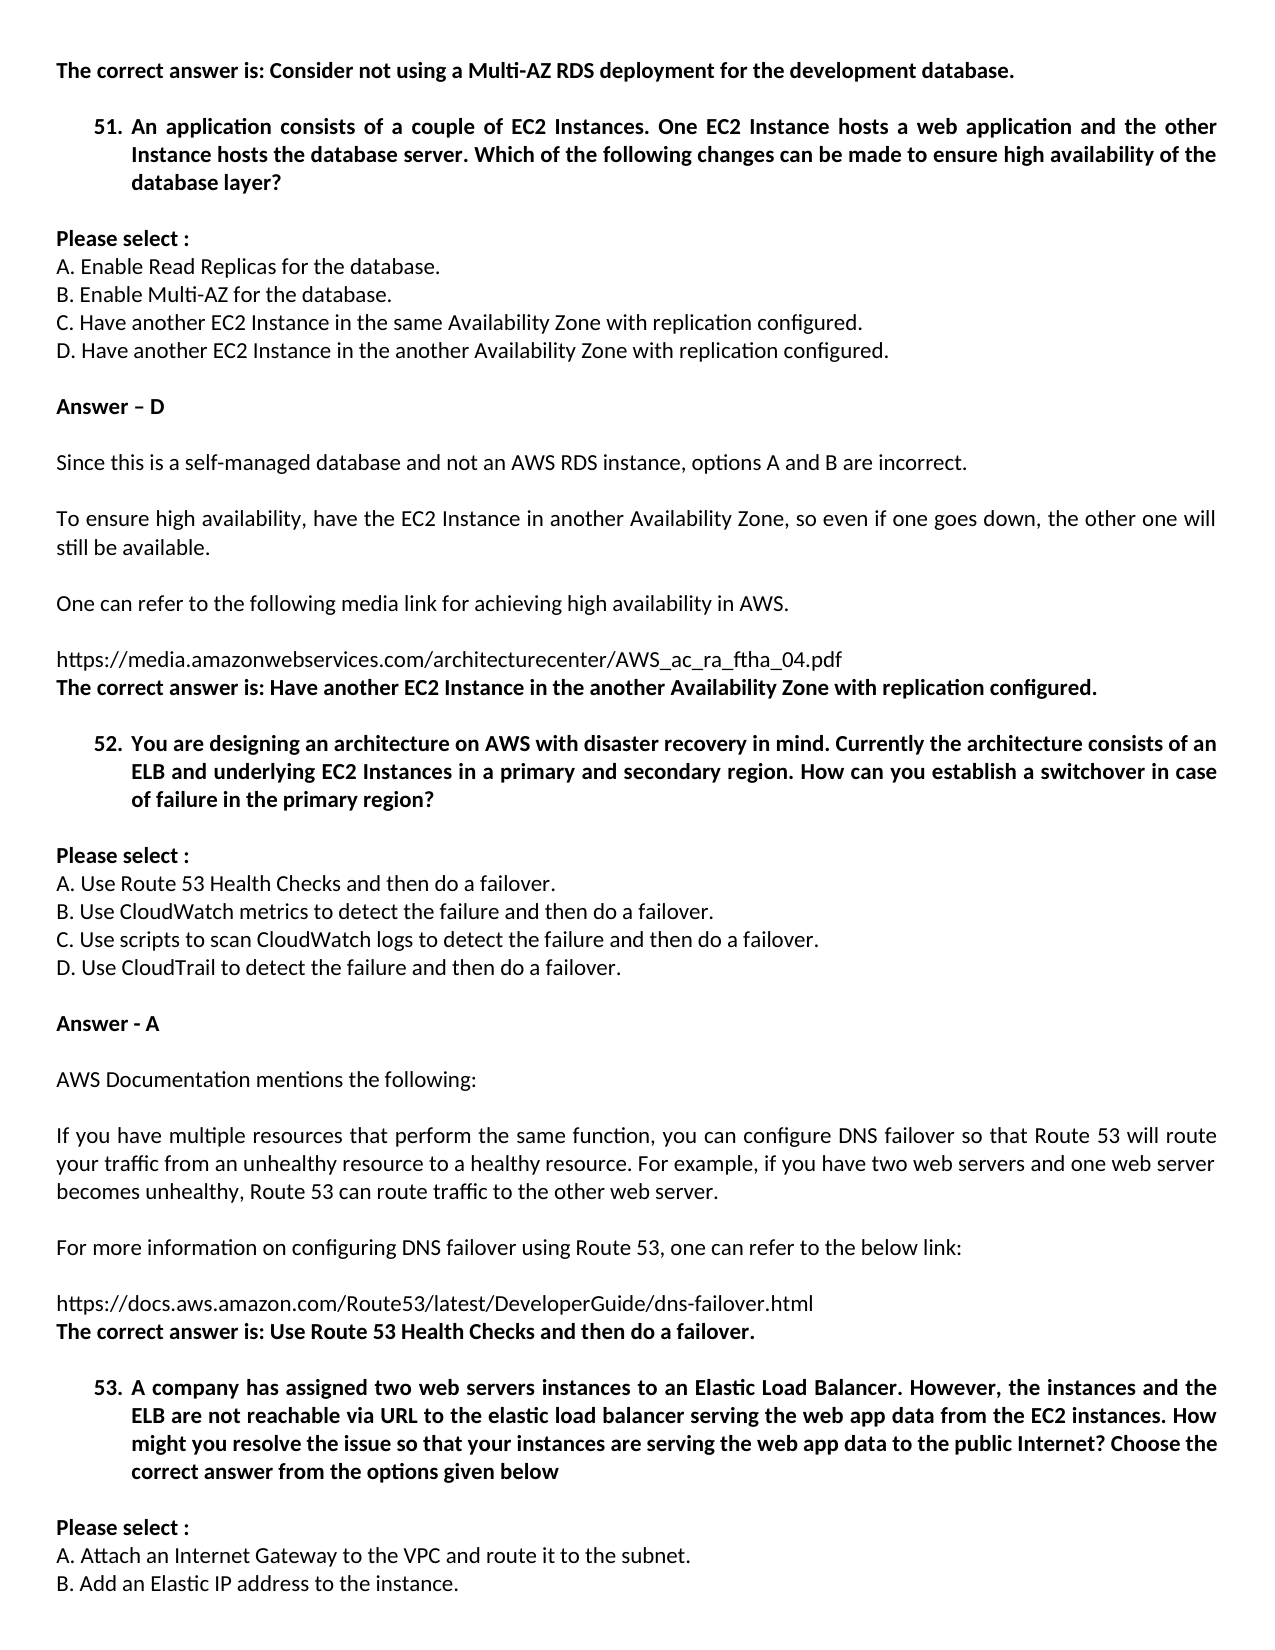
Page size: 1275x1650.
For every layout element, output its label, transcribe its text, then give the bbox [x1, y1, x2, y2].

list An application consists of a couple of EC2 Instances. One EC2 Instance hosts a web application and the other Instance hosts the database server. Which of the following changes can be made to ensure high availability of the database layer? [94, 112, 1219, 196]
text Answer - A [56, 1009, 1219, 1037]
text https://docs.aws.amazon.com/Route53/latest/DeveloperGuide/dns-failover.html [56, 1289, 1219, 1317]
text To ensure high availability, have the EC2 Instance in another Availability Zone, so even if one goes down, the other one will still be available. [56, 504, 1219, 561]
text If you have multiple resources that perform the same function, you can configure DNS failover so that Route 53 will route your traffic from an unhealthy resource to a healthy resource. For example, if you have two web servers and one web server becomes unhealthy, Route 53 can route traffic to the other web server. [56, 1121, 1219, 1205]
text Answer – D [56, 392, 1219, 421]
text A. Attach an Internet Gateway to the VPC and route it to the subnet. [56, 1541, 1219, 1569]
text AWS Documentation mentions the following: [56, 1065, 1219, 1093]
text The correct answer is: Have another EC2 Instance in the another Availability Zone with replication configured. [56, 673, 1219, 701]
text https://media.amazonwebservices.com/architecturecenter/AWS_ac_ra_ftha_04.pdf [56, 645, 1219, 673]
text One can refer to the following media link for achieving high availability in AWS. [56, 589, 1219, 617]
text The correct answer is: Consider not using a Multi-AZ RDS deployment for the development database. [56, 56, 1219, 84]
text D. Have another EC2 Instance in the another Availability Zone with replication configured. [56, 336, 1219, 364]
text C. Have another EC2 Instance in the same Availability Zone with replication configured. [56, 308, 1219, 336]
text Please select : [56, 1513, 1219, 1541]
text D. Use CloudTrail to detect the failure and then do a failover. [56, 953, 1219, 981]
text B. Add an Elastic IP address to the instance. [56, 1569, 1219, 1597]
text Please select : [56, 224, 1219, 252]
text Please select : [56, 841, 1219, 869]
text C. Use scripts to scan CloudWatch logs to detect the failure and then do a failover. [56, 925, 1219, 953]
text The correct answer is: Use Route 53 Health Checks and then do a failover. [56, 1317, 1219, 1345]
text A. Use Route 53 Health Checks and then do a failover. [56, 869, 1219, 897]
list You are designing an architecture on AWS with disaster recovery in mind. Currently the architecture consists of an ELB and underlying EC2 Instances in a primary and secondary region. How can you establish a switchover in case of failure in the primary region? [94, 729, 1219, 813]
text B. Enable Multi-AZ for the database. [56, 280, 1219, 308]
text Since this is a self-managed database and not an AWS RDS instance, options A and B are incorrect. [56, 448, 1219, 477]
text B. Use CloudWatch metrics to detect the failure and then do a failover. [56, 897, 1219, 925]
text For more information on configuring DNS failover using Route 53, one can refer to the below link: [56, 1233, 1219, 1261]
list A company has assigned two web servers instances to an Elastic Load Balancer. However, the instances and the ELB are not reachable via URL to the elastic load balancer serving the web app data from the EC2 instances. How might you resolve the issue so that your instances are serving the web app data to the public Internet? Choose the correct answer from the options given below [94, 1373, 1219, 1485]
text A. Enable Read Replicas for the database. [56, 252, 1219, 280]
